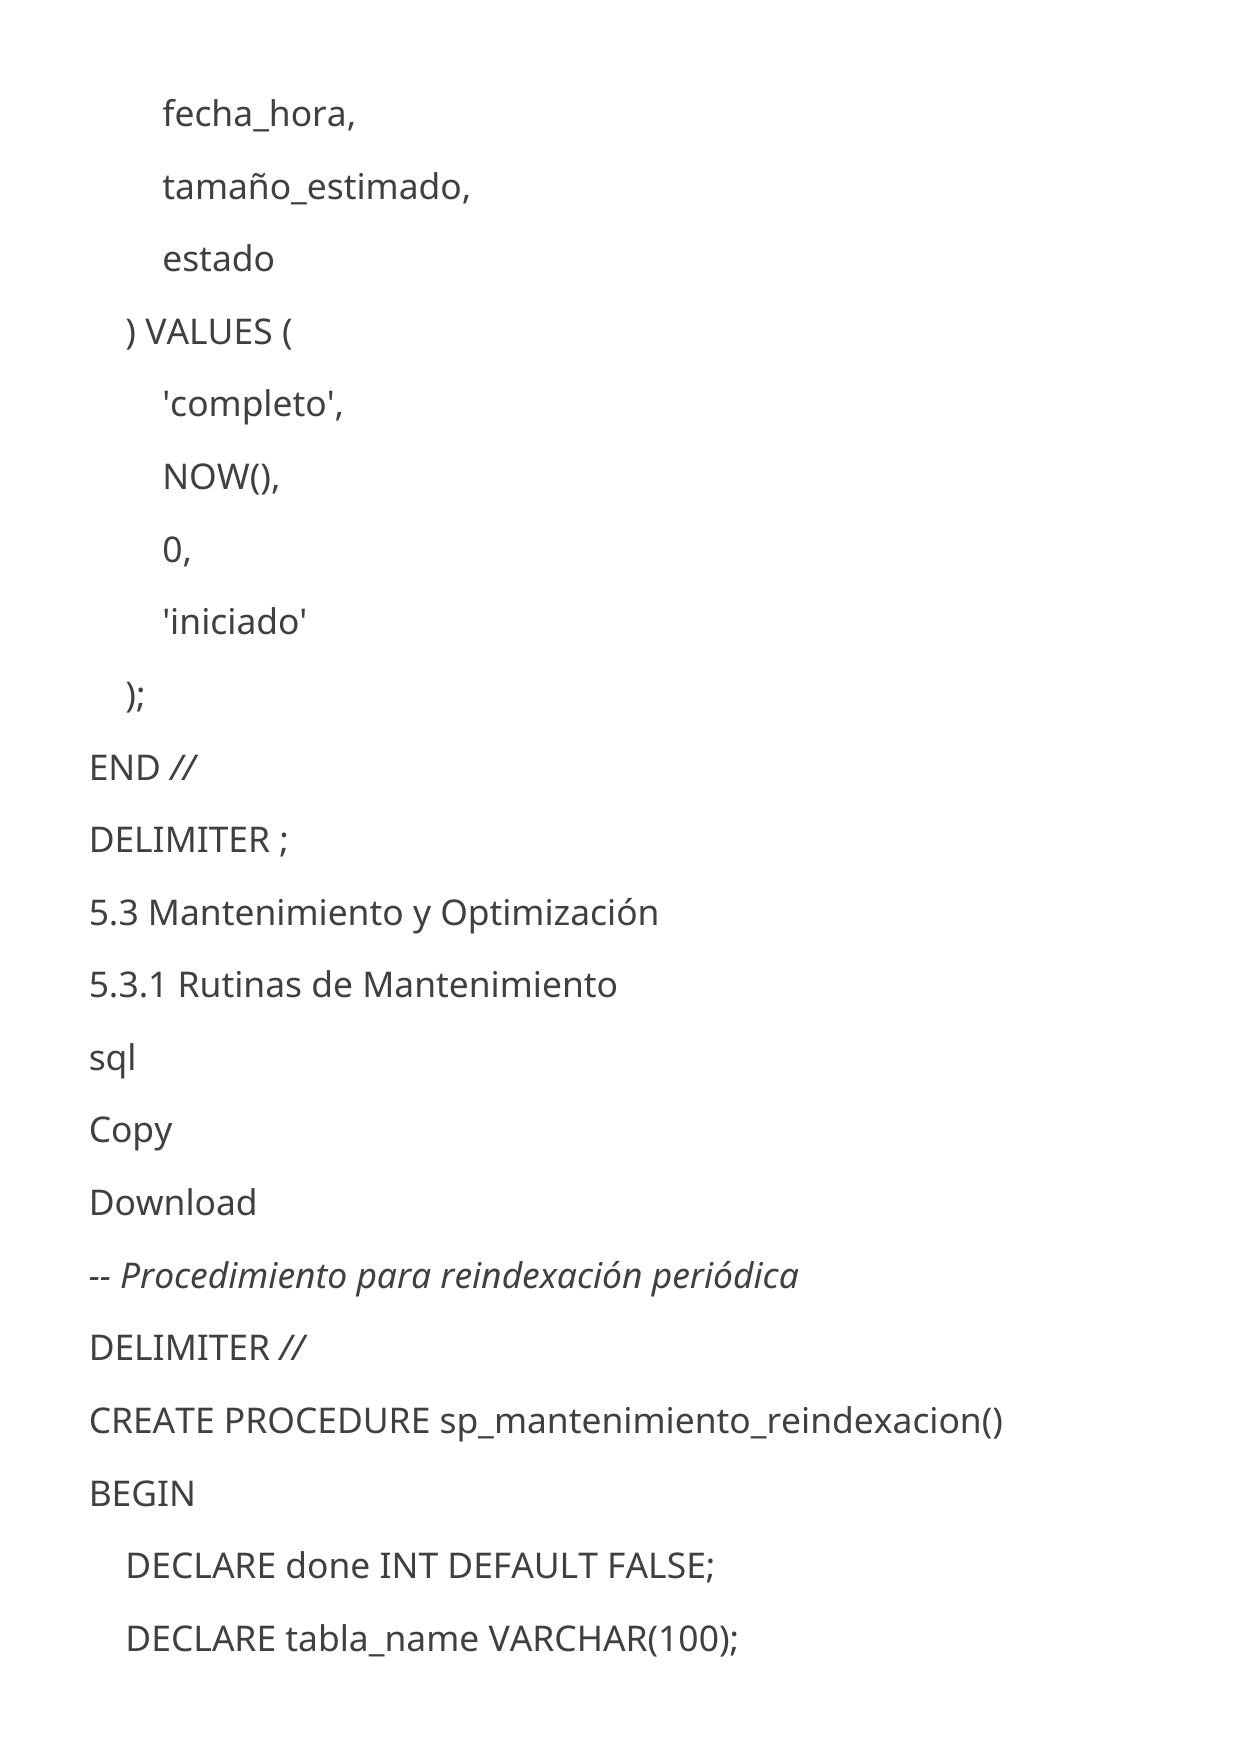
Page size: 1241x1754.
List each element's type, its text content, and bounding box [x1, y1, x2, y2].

text ) VALUES ( [88, 306, 1152, 354]
text DECLARE done INT DEFAULT FALSE; [88, 1541, 1152, 1589]
text -- Procedimiento para reindexación periódica [88, 1250, 1152, 1298]
text BEGIN [88, 1468, 1152, 1516]
text DELIMITER // [88, 1323, 1152, 1371]
text 5.3.1 Rutinas de Mantenimiento [88, 960, 1152, 1008]
text DELIMITER ; [88, 814, 1152, 863]
text CREATE PROCEDURE sp_mantenimiento_reindexacion() [88, 1395, 1152, 1444]
text sql [88, 1032, 1152, 1081]
text DECLARE tabla_name VARCHAR(100); [88, 1613, 1152, 1661]
text ); [88, 669, 1152, 718]
text NOW(), [88, 452, 1152, 500]
text END // [88, 742, 1152, 790]
text tamaño_estimado, [88, 161, 1152, 209]
text fecha_hora, [88, 88, 1152, 137]
text 5.3 Mantenimiento y Optimización [88, 887, 1152, 935]
text Copy [88, 1105, 1152, 1153]
text 'completo', [88, 379, 1152, 427]
text Download [88, 1178, 1152, 1226]
text 'iniciado' [88, 597, 1152, 645]
text 0, [88, 524, 1152, 572]
text estado [88, 234, 1152, 282]
